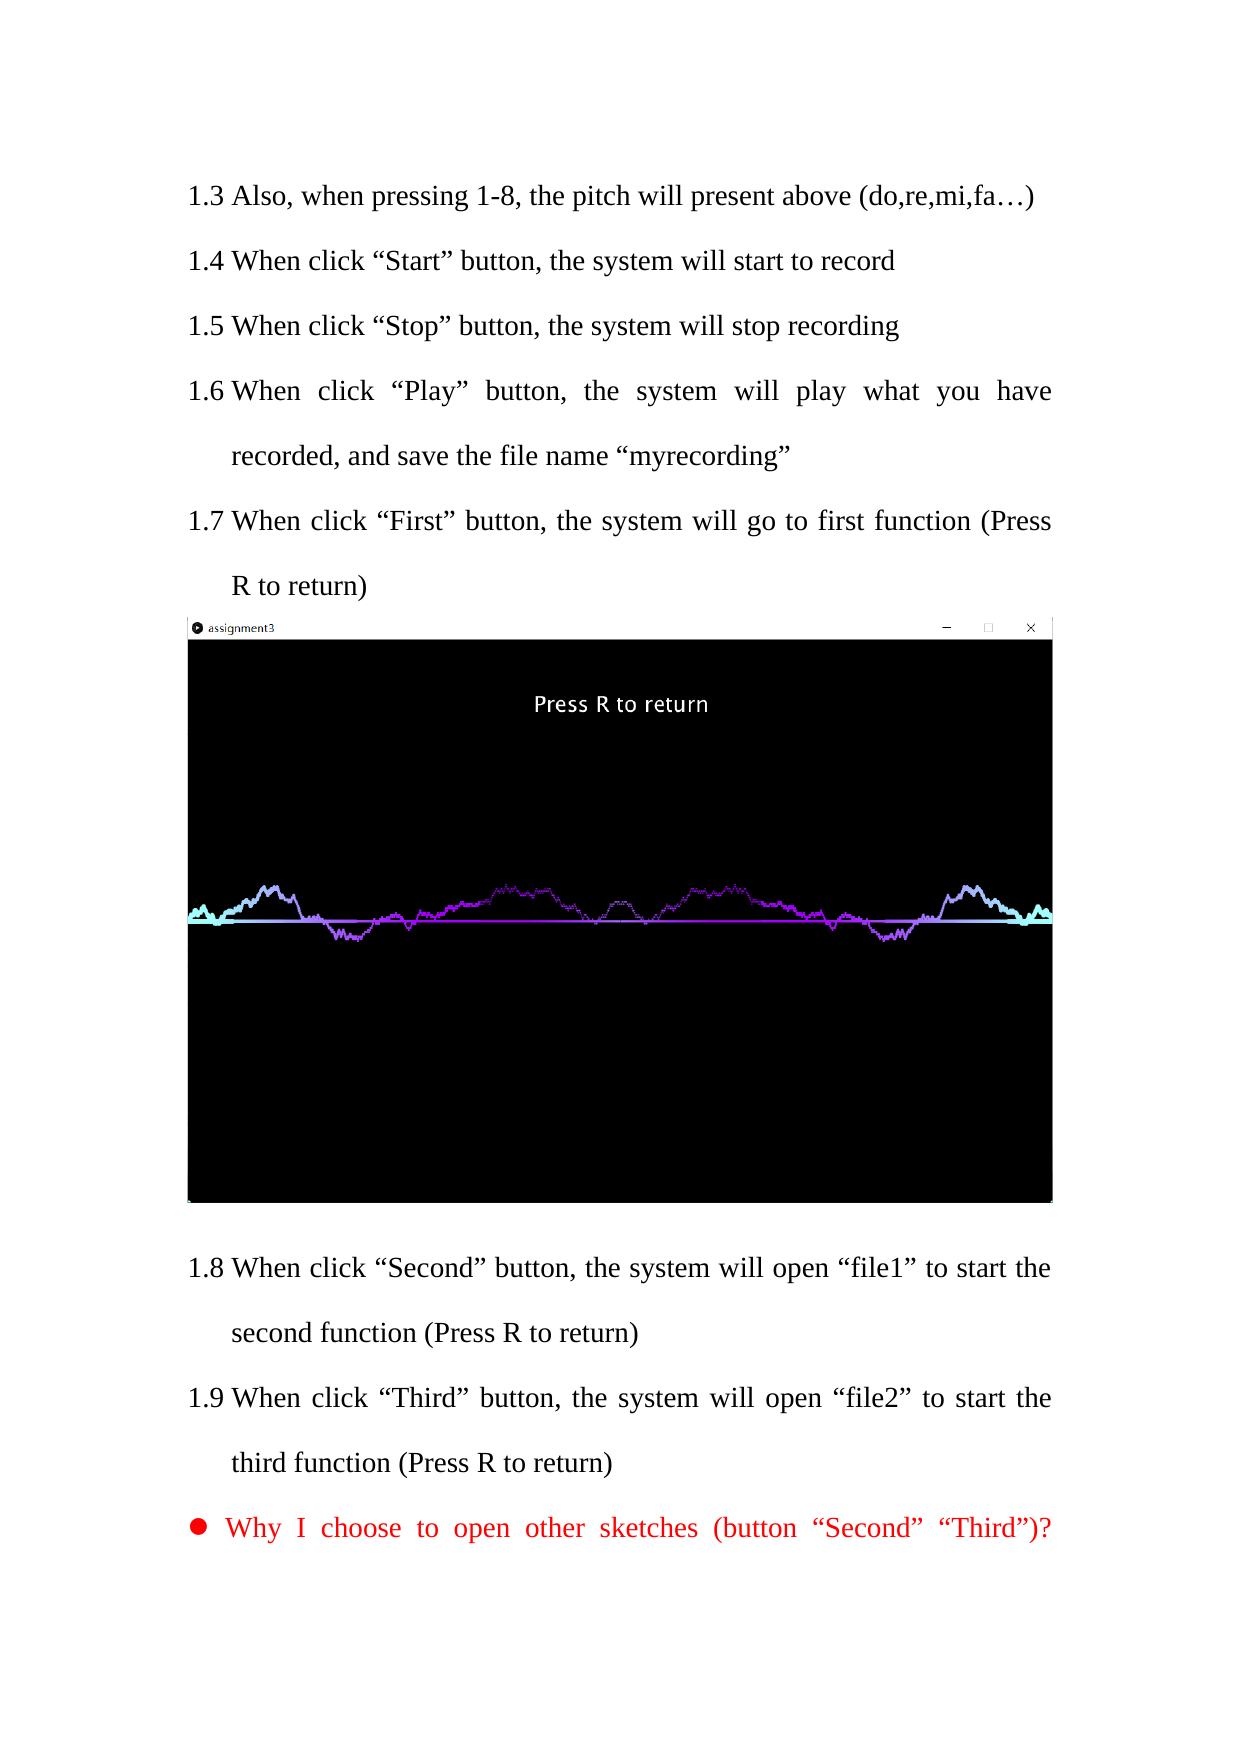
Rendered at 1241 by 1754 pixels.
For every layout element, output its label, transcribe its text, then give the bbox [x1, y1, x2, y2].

list Also, when pressing 1-8, the pitch will present above (do,re,mi,fa…) [187, 162, 1053, 227]
list When click “Stop” button, the system will stop recording [187, 292, 1053, 357]
list When click “First” button, the system will go to first function (Press R to return) [187, 487, 1053, 617]
list When click “Play” button, the system will play what you have recorded, and save the file name “myrecording” [187, 357, 1053, 487]
list When click “Start” button, the system will start to record [187, 227, 1053, 292]
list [187, 1494, 1053, 1559]
list When click “Third” button, the system will open “file2” to start the third function (Press R to return) [187, 1364, 1053, 1494]
list When click “Second” button, the system will open “file1” to start the second function (Press R to return) [187, 1234, 1053, 1364]
picture [187, 617, 1053, 1203]
